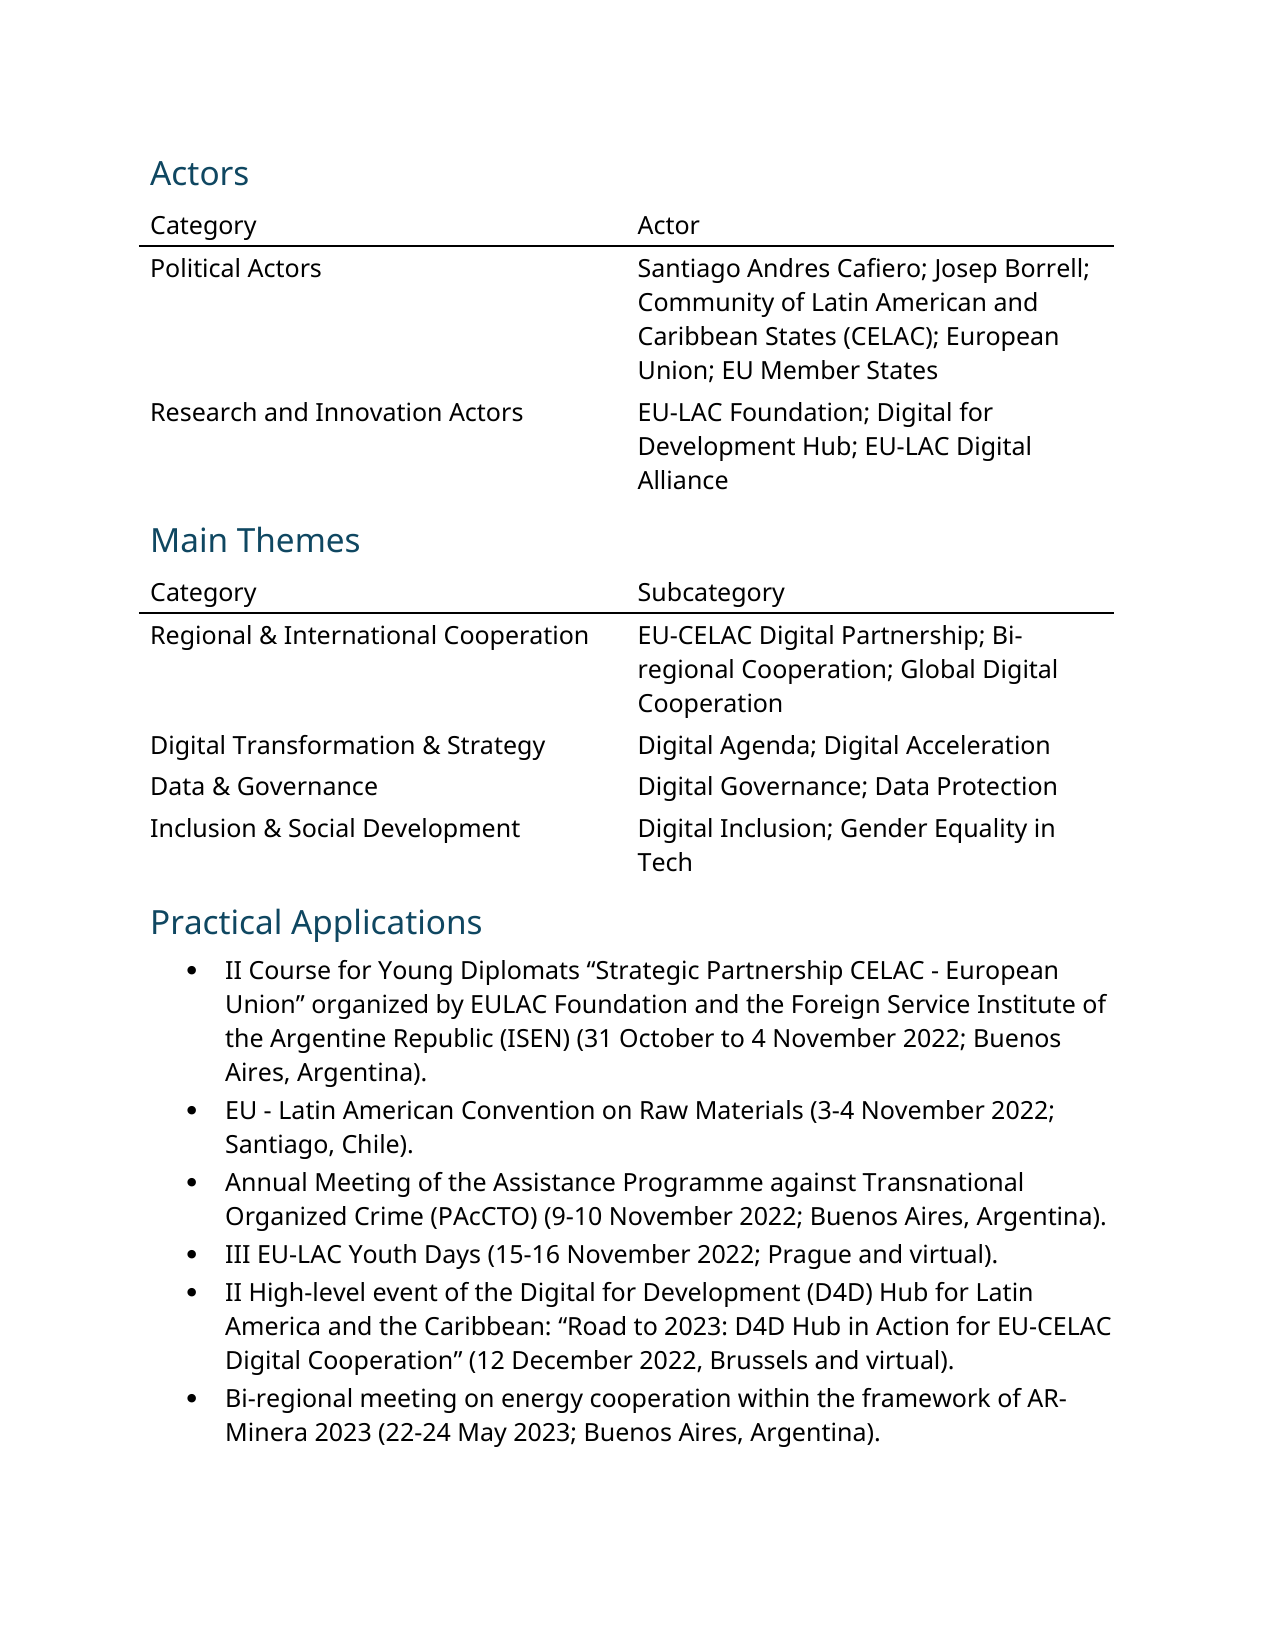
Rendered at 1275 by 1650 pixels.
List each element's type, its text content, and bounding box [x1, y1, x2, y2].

table_cell Regional & International Cooperation [139, 614, 626, 723]
table_header Category [139, 204, 626, 245]
table_cell Inclusion & Social Development [139, 807, 626, 882]
table_cell EU-CELAC Digital Partnership; Bi-regional Cooperation; Global Digital Cooperation [626, 614, 1114, 723]
table_cell EU-LAC Foundation; Digital for Development Hub; EU-LAC Digital Alliance [626, 391, 1114, 500]
list EU - Latin American Convention on Raw Materials (3-4 November 2022; Santiago, Chile). [187, 1093, 1125, 1161]
table_cell Digital Governance; Data Protection [626, 765, 1114, 807]
list III EU-LAC Youth Days (15-16 November 2022; Prague and virtual). [187, 1236, 1125, 1271]
table_cell Political Actors [139, 247, 626, 391]
subtitle Main Themes [150, 517, 1125, 562]
table_header Category [139, 571, 626, 612]
table_cell Data & Governance [139, 765, 626, 807]
table_cell Digital Inclusion; Gender Equality in Tech [626, 807, 1114, 882]
table_cell Research and Innovation Actors [139, 391, 626, 500]
table_cell Digital Transformation & Strategy [139, 724, 626, 765]
table_cell Digital Agenda; Digital Acceleration [626, 724, 1114, 765]
table_cell Santiago Andres Cafiero; Josep Borrell; Community of Latin American and Caribbean States (CELAC); European Union; EU Member States [626, 247, 1114, 391]
list II Course for Young Diplomats “Strategic Partnership CELAC - European Union” organized by EULAC Foundation and the Foreign Service Institute of the Argentine Republic (ISEN) (31 October to 4 November 2022; Buenos Aires, Argentina). [187, 953, 1125, 1089]
list II High-level event of the Digital for Development (D4D) Hub for Latin America and the Caribbean: “Road to 2023: D4D Hub in Action for EU-CELAC Digital Cooperation” (12 December 2022, Brussels and virtual). [187, 1274, 1125, 1376]
table_header Subcategory [626, 571, 1114, 612]
table_header Actor [626, 204, 1114, 245]
subtitle Practical Applications [150, 899, 1125, 944]
subtitle Actors [150, 150, 1125, 195]
list Annual Meeting of the Assistance Programme against Transnational Organized Crime (PAcCTO) (9-10 November 2022; Buenos Aires, Argentina). [187, 1164, 1125, 1233]
list Bi-regional meeting on energy cooperation within the framework of AR-Minera 2023 (22-24 May 2023; Buenos Aires, Argentina). [187, 1380, 1125, 1448]
